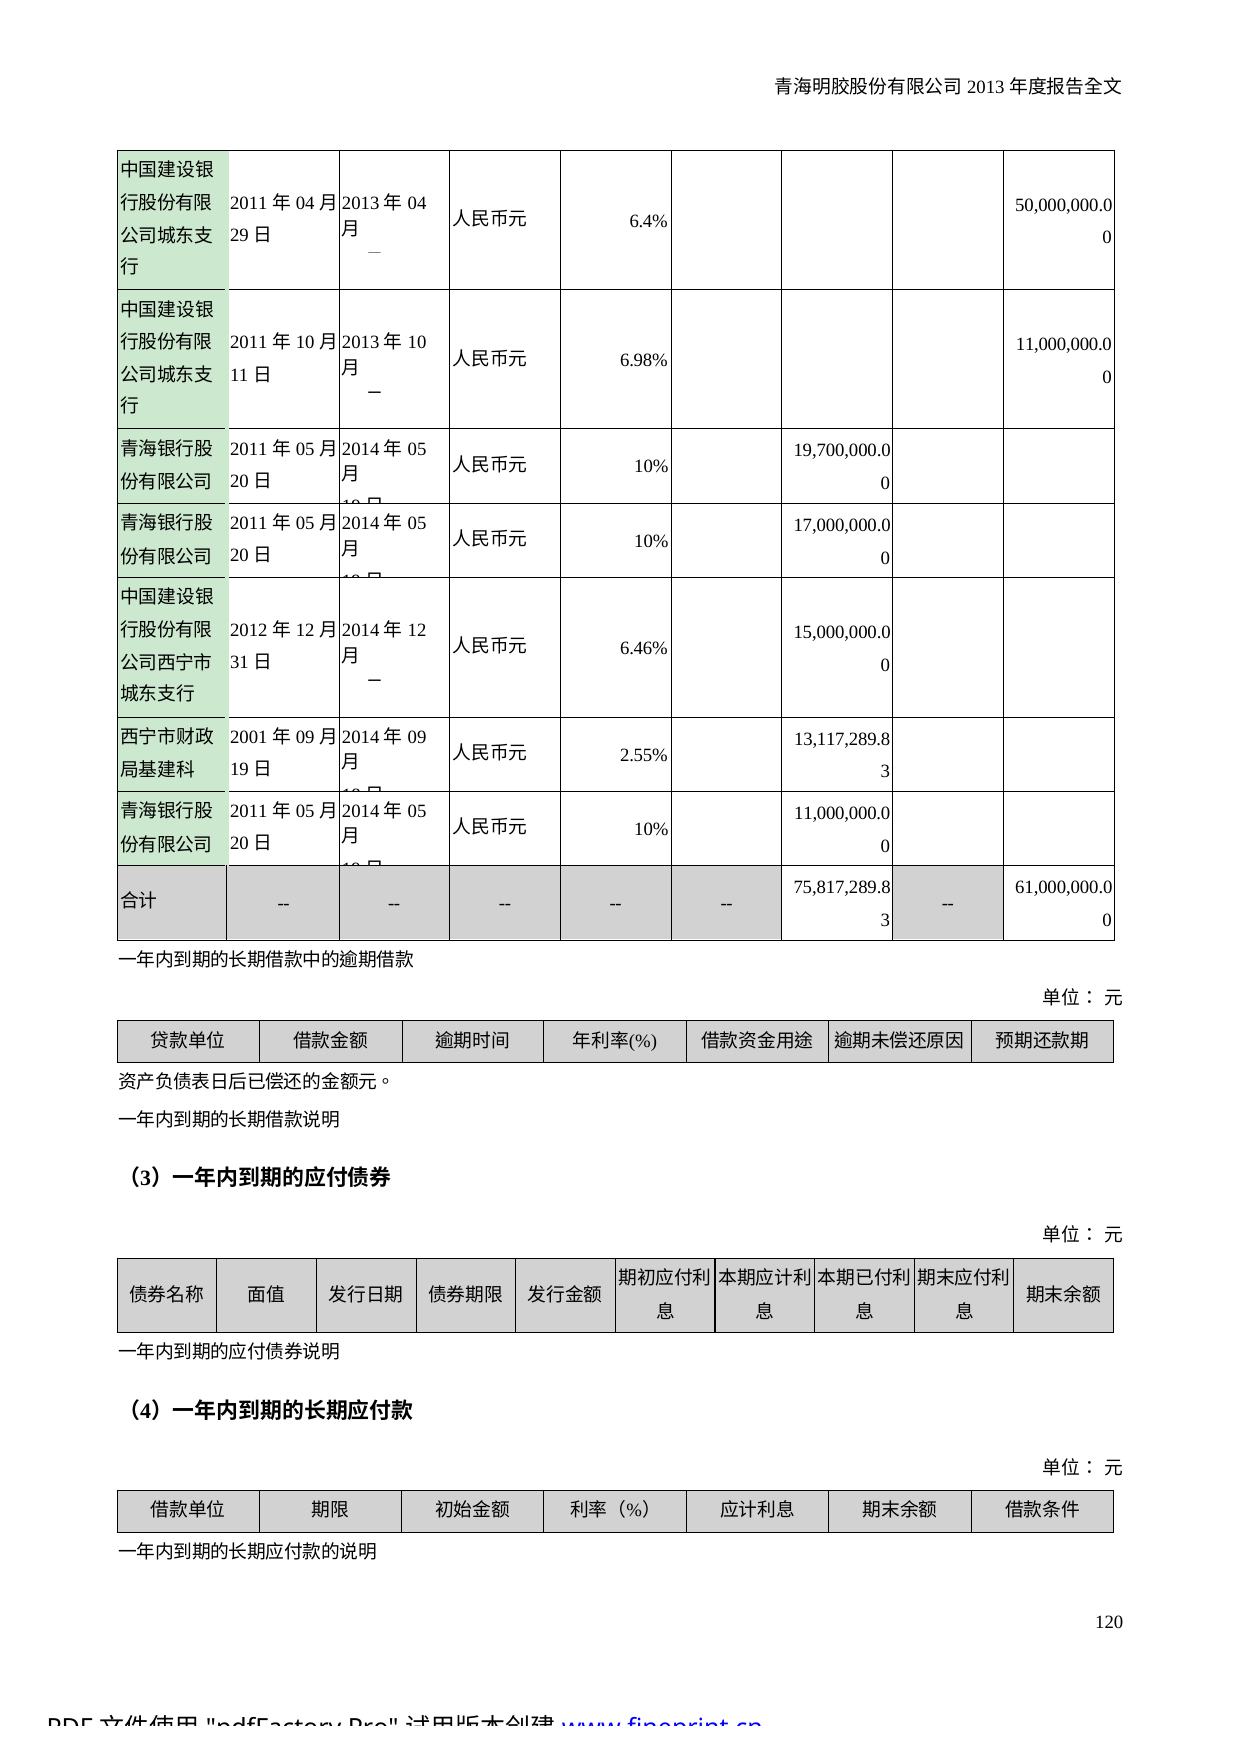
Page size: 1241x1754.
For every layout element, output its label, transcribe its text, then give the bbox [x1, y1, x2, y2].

text 一年内到期的应付债券说明 [118, 1339, 1123, 1364]
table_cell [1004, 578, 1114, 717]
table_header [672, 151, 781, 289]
text 一年内到期的长期应付款的说明 [118, 1539, 1123, 1564]
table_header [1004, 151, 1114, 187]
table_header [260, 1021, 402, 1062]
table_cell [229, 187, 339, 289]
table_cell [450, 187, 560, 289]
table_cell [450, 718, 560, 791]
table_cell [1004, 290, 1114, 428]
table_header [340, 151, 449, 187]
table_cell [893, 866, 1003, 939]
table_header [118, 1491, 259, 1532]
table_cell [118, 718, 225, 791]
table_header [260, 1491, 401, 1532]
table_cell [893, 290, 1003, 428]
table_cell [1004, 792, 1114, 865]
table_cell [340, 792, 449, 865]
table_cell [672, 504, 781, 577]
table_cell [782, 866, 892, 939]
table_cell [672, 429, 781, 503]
text 单位： 元 [27, 984, 1123, 1009]
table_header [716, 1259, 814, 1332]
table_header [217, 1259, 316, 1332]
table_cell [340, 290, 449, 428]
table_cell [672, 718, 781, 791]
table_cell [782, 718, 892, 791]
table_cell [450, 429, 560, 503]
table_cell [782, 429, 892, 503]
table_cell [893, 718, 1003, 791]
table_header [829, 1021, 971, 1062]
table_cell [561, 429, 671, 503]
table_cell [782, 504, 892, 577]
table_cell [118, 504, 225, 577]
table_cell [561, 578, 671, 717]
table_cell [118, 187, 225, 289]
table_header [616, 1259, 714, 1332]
text 120 [27, 1611, 1123, 1632]
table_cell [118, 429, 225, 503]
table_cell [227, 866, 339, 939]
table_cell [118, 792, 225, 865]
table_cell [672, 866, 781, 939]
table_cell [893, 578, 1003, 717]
text 资产负债表日后已偿还的金额元。 [118, 1069, 1123, 1094]
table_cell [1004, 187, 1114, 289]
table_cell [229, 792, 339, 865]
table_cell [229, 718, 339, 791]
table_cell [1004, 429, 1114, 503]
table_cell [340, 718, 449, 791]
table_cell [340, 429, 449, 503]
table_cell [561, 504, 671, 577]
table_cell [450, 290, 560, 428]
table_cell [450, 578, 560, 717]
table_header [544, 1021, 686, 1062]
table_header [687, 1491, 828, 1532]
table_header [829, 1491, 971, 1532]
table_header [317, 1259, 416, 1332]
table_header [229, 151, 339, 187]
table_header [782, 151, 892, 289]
text 一年内到期的长期借款中的逾期借款 [118, 946, 1123, 972]
text 一年内到期的长期借款说明 [118, 1107, 1123, 1132]
subtitle （4）一年内到期的长期应付款 [118, 1395, 1123, 1424]
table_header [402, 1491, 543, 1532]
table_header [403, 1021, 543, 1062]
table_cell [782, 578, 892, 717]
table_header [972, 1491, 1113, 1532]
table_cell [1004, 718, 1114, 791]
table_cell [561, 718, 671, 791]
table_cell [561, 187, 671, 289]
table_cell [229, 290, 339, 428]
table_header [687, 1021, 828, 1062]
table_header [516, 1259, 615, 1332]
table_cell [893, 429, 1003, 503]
text 单位： 元 [27, 1221, 1123, 1247]
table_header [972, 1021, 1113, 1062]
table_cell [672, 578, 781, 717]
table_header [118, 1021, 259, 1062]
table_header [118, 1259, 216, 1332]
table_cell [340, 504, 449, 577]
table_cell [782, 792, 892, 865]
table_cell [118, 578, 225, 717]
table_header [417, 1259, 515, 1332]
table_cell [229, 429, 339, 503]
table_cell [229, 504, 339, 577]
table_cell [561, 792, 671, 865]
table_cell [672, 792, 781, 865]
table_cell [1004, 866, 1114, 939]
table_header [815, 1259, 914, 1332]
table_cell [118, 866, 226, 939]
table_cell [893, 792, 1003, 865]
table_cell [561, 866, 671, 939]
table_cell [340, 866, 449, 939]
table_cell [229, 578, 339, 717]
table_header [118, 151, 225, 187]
subtitle （3）一年内到期的应付债券 [118, 1162, 1123, 1192]
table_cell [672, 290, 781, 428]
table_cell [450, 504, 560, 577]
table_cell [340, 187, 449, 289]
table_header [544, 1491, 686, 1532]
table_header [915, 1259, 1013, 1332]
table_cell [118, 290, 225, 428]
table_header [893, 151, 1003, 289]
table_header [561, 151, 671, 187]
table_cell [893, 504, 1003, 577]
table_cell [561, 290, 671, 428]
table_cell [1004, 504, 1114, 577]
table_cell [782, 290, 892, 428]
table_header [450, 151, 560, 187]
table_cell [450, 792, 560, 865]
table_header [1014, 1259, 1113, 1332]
text 单位： 元 [27, 1454, 1123, 1479]
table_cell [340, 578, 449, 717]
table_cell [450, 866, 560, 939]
